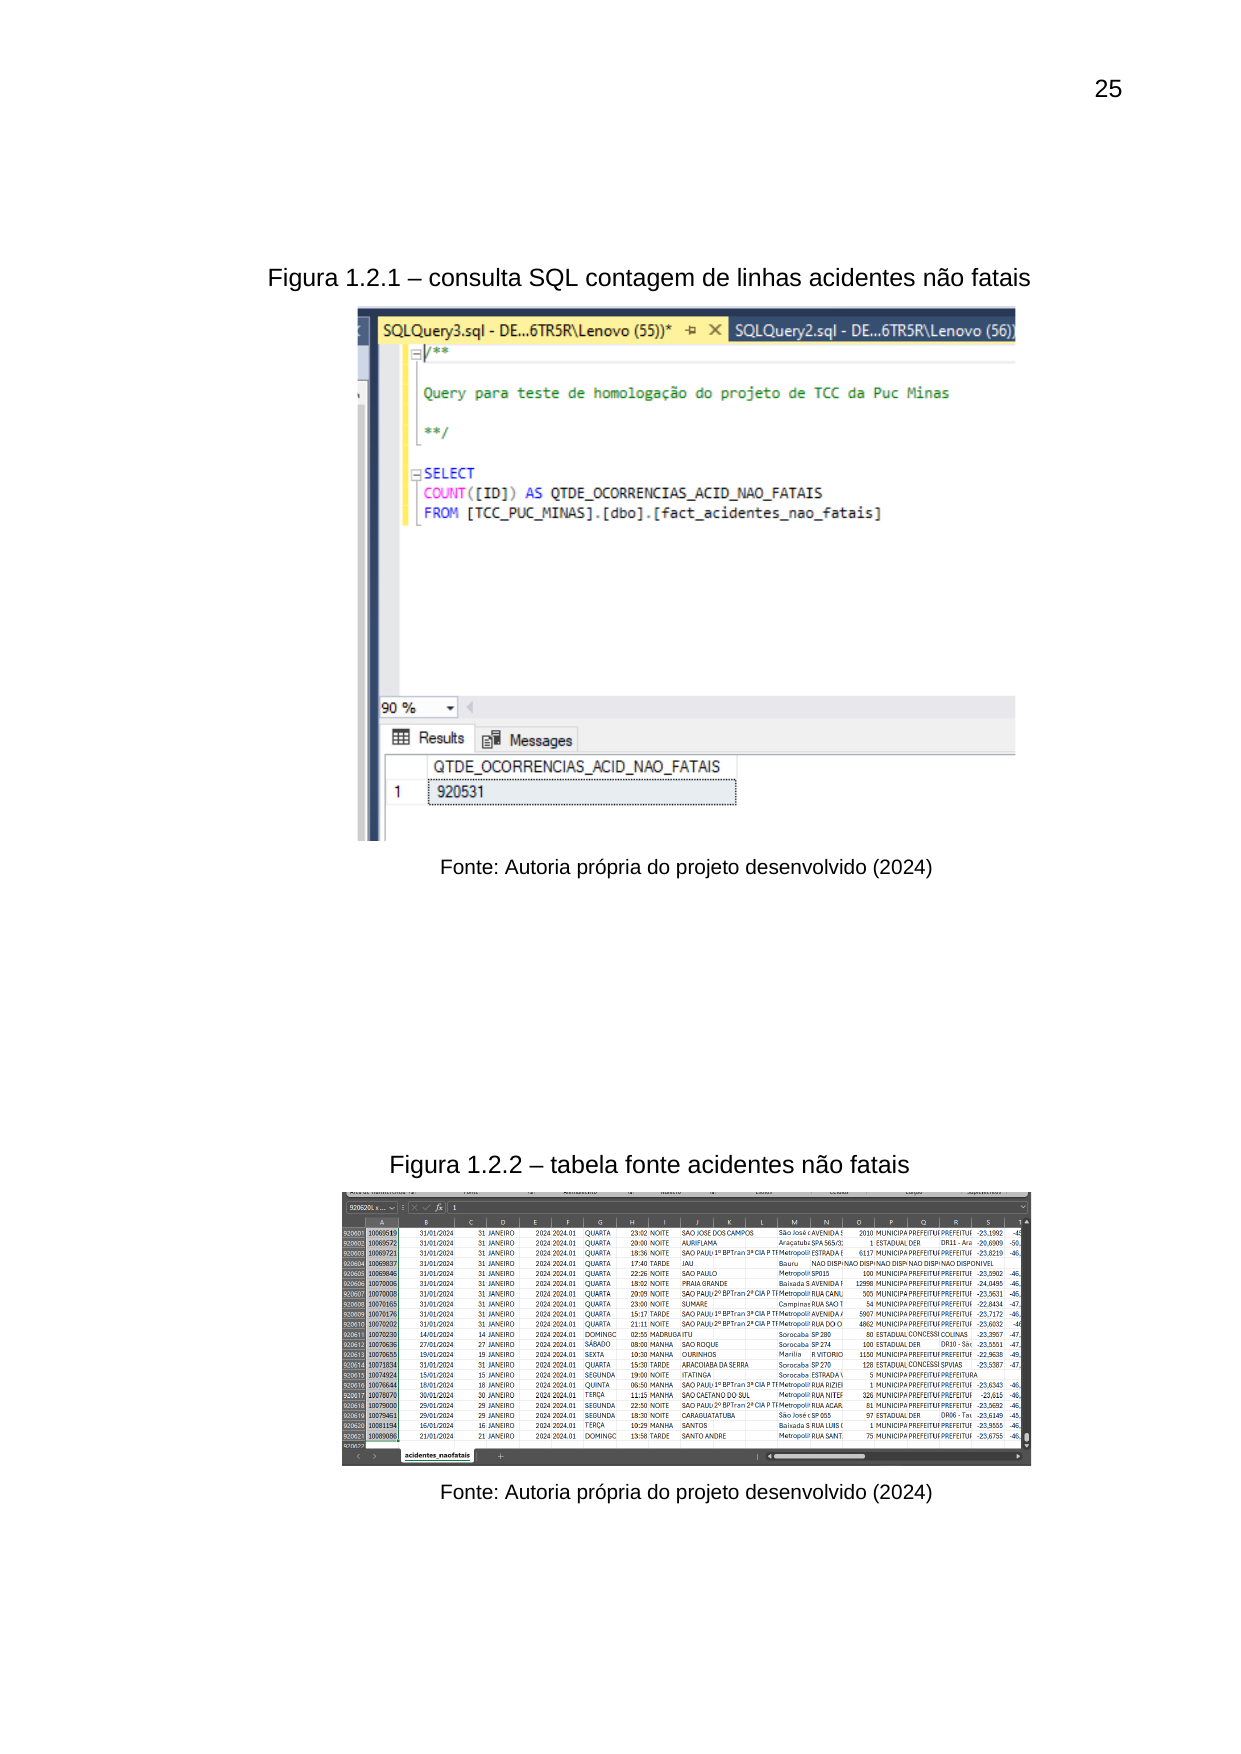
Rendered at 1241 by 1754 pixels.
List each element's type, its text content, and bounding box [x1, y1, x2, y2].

text Fonte: Autoria própria do projeto desenvolvido (2024) [177, 855, 1122, 879]
text Figura 1.2.1 – consulta SQL contagem de linhas acidentes não fatais [177, 263, 1122, 292]
picture [342, 1192, 1032, 1466]
picture [357, 306, 1016, 841]
text Fonte: Autoria própria do projeto desenvolvido (2024) [177, 1480, 1122, 1504]
text Figura 1.2.2 – tabela fonte acidentes não fatais [177, 1150, 1122, 1178]
